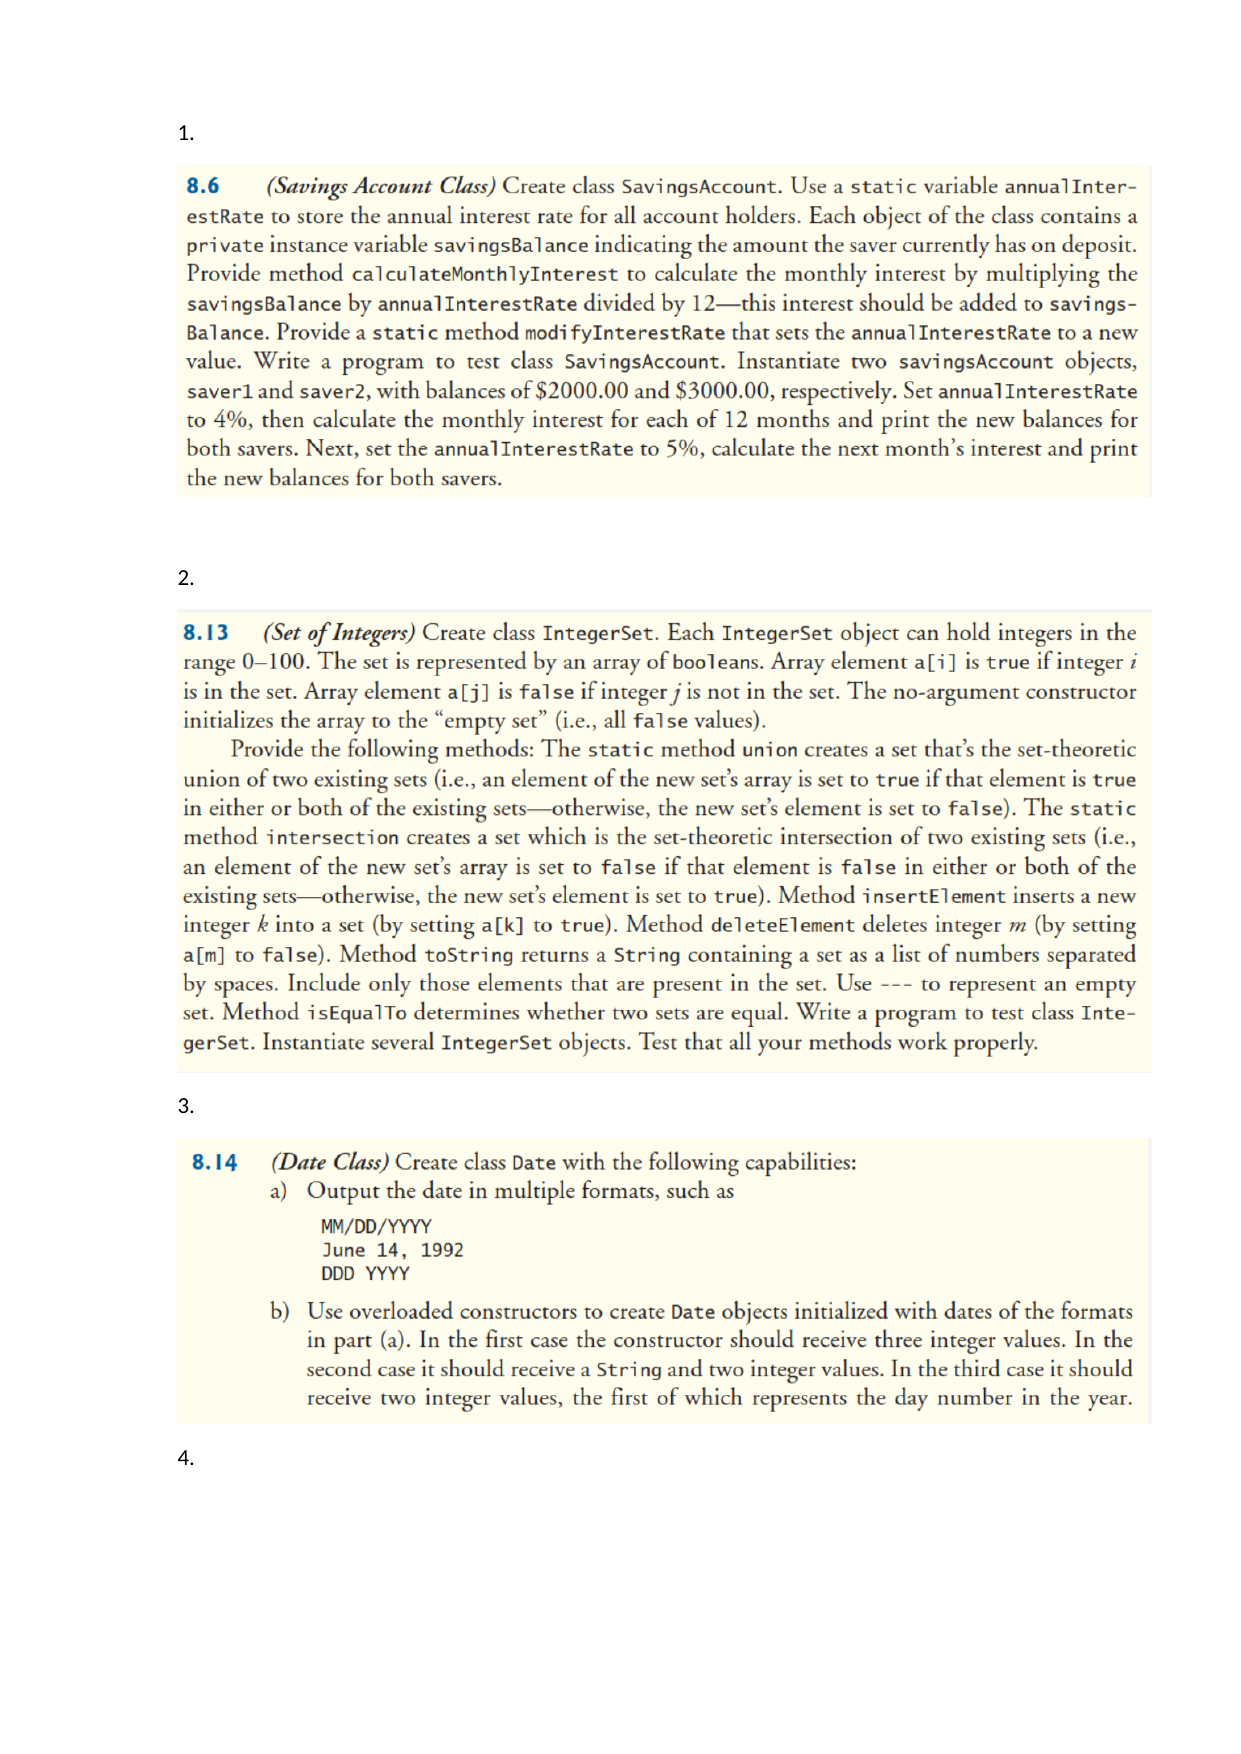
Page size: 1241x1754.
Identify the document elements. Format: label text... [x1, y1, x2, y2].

picture [177, 1138, 1152, 1424]
text 2. [177, 563, 1152, 591]
text 3. [177, 1091, 1152, 1119]
picture [177, 609, 1152, 1073]
picture [177, 165, 1152, 497]
text 1. [177, 118, 1152, 146]
text 4. [177, 1443, 1152, 1471]
